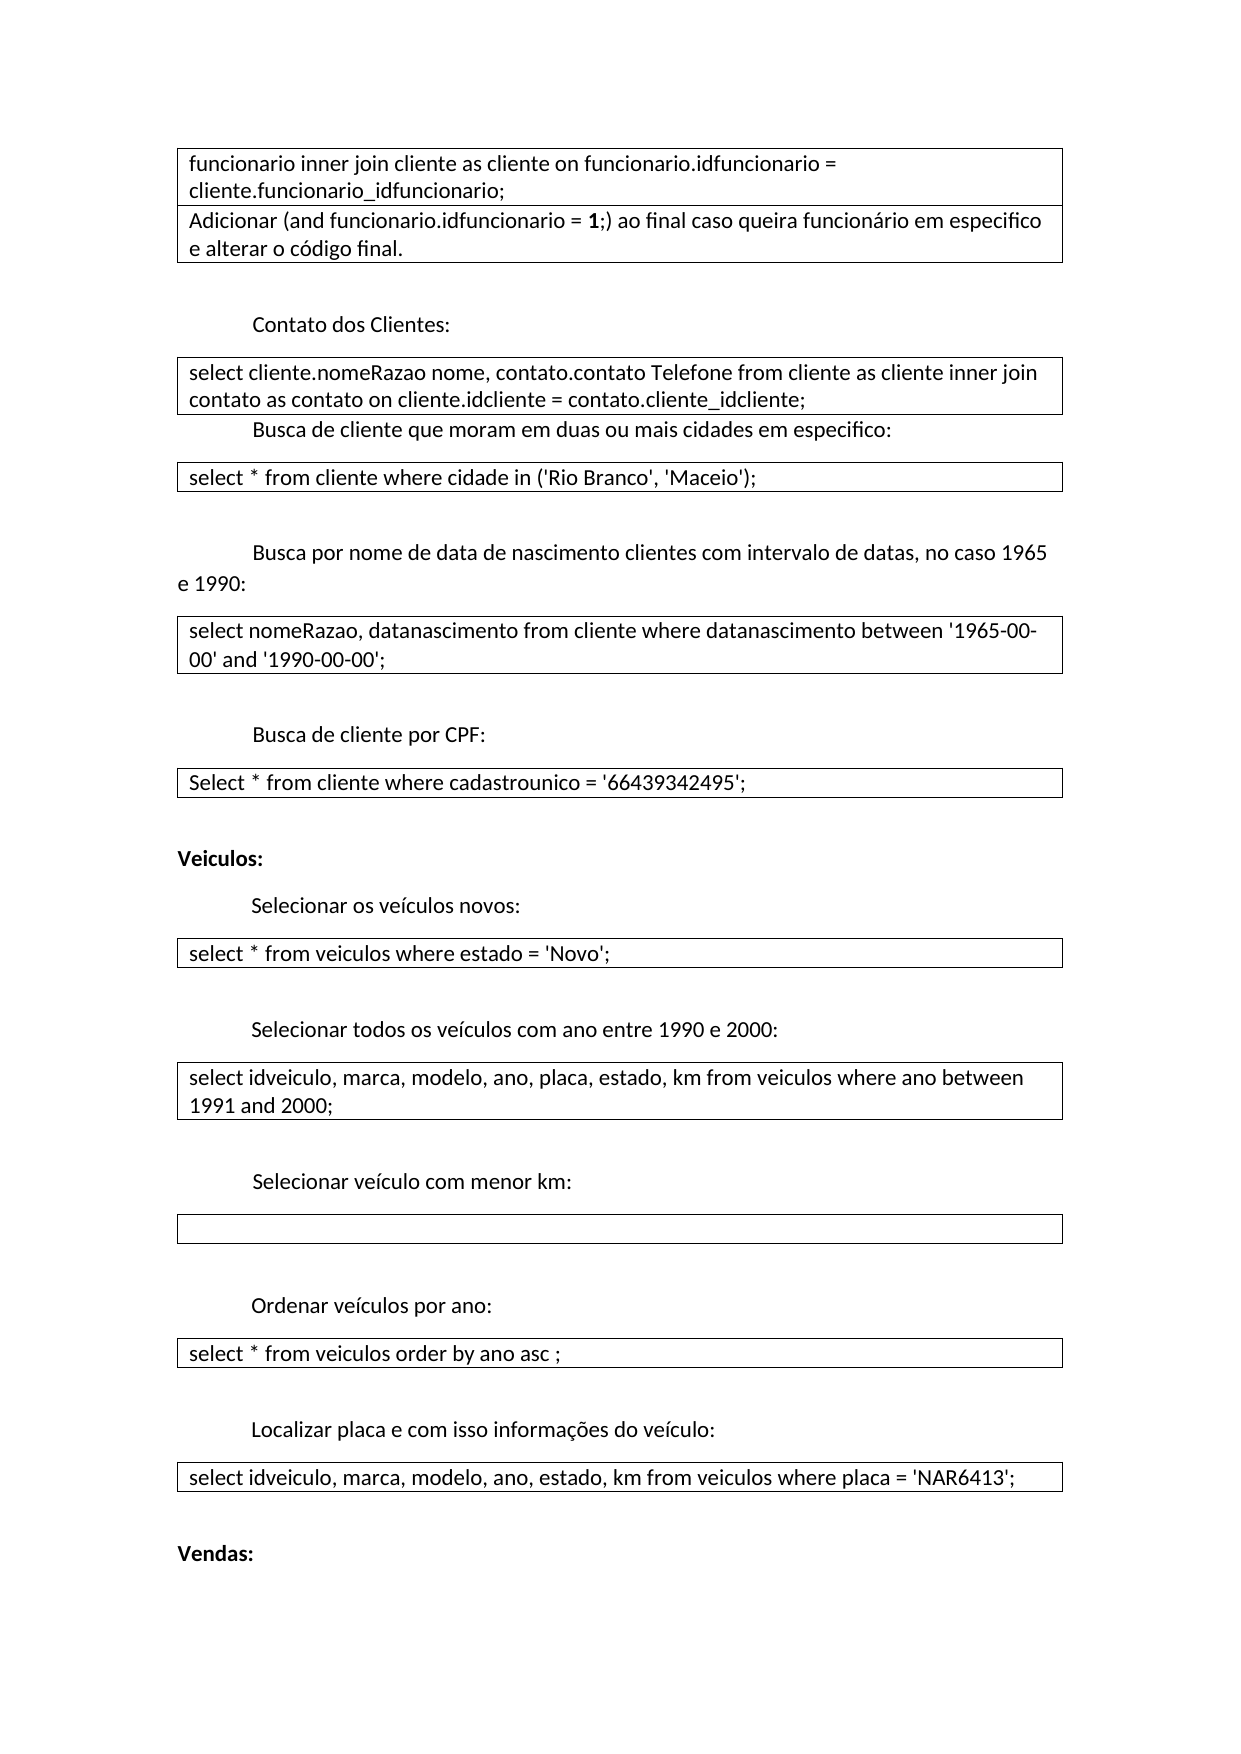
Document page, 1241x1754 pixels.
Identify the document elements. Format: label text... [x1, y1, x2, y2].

table_header select idveiculo, marca, modelo, ano, estado, km from veiculos where placa = 'NAR6413'; [178, 1463, 1062, 1491]
table_cell Adicionar (and funcionario.idfuncionario = 1;) ao final caso queira funcionário em especifico e alterar o código final. [178, 206, 1062, 262]
text Selecionar todos os veículos com ano entre 1990 e 2000: [177, 1015, 1063, 1043]
table_header select idveiculo, marca, modelo, ano, placa, estado, km from veiculos where ano between 1991 and 2000; [178, 1063, 1062, 1119]
text Selecionar veículo com menor km: [177, 1167, 1063, 1195]
table_header select * from cliente where cidade in ('Rio Branco', 'Maceio'); [178, 463, 1062, 491]
table_header [178, 1215, 1062, 1243]
text Selecionar os veículos novos: [177, 891, 1063, 919]
text Localizar placa e com isso informações do veículo: [177, 1415, 1063, 1443]
text Vendas: [177, 1539, 1063, 1567]
text Busca de cliente que moram em duas ou mais cidades em especifico: [177, 415, 1063, 443]
text Veiculos: [177, 844, 1063, 872]
text Ordenar veículos por ano: [177, 1291, 1063, 1319]
table_header select nomeRazao, datanascimento from cliente where datanascimento between '1965-00-00' and '1990-00-00'; [178, 617, 1062, 673]
text Contato dos Clientes: [177, 310, 1063, 338]
table_header Select * from cliente where cadastrounico = '66439342495'; [178, 769, 1062, 797]
text Busca por nome de data de nascimento clientes com intervalo de datas, no caso 1965 e 1990: [177, 538, 1063, 597]
table_header select * from veiculos where estado = 'Novo'; [178, 939, 1062, 967]
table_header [178, 149, 1062, 205]
text Busca de cliente por CPF: [177, 721, 1063, 749]
table_header select cliente.nomeRazao nome, contato.contato Telefone from cliente as cliente inner join contato as contato on cliente.idcliente = contato.cliente_idcliente; [178, 358, 1062, 414]
table_header select * from veiculos order by ano asc ; [178, 1339, 1062, 1367]
